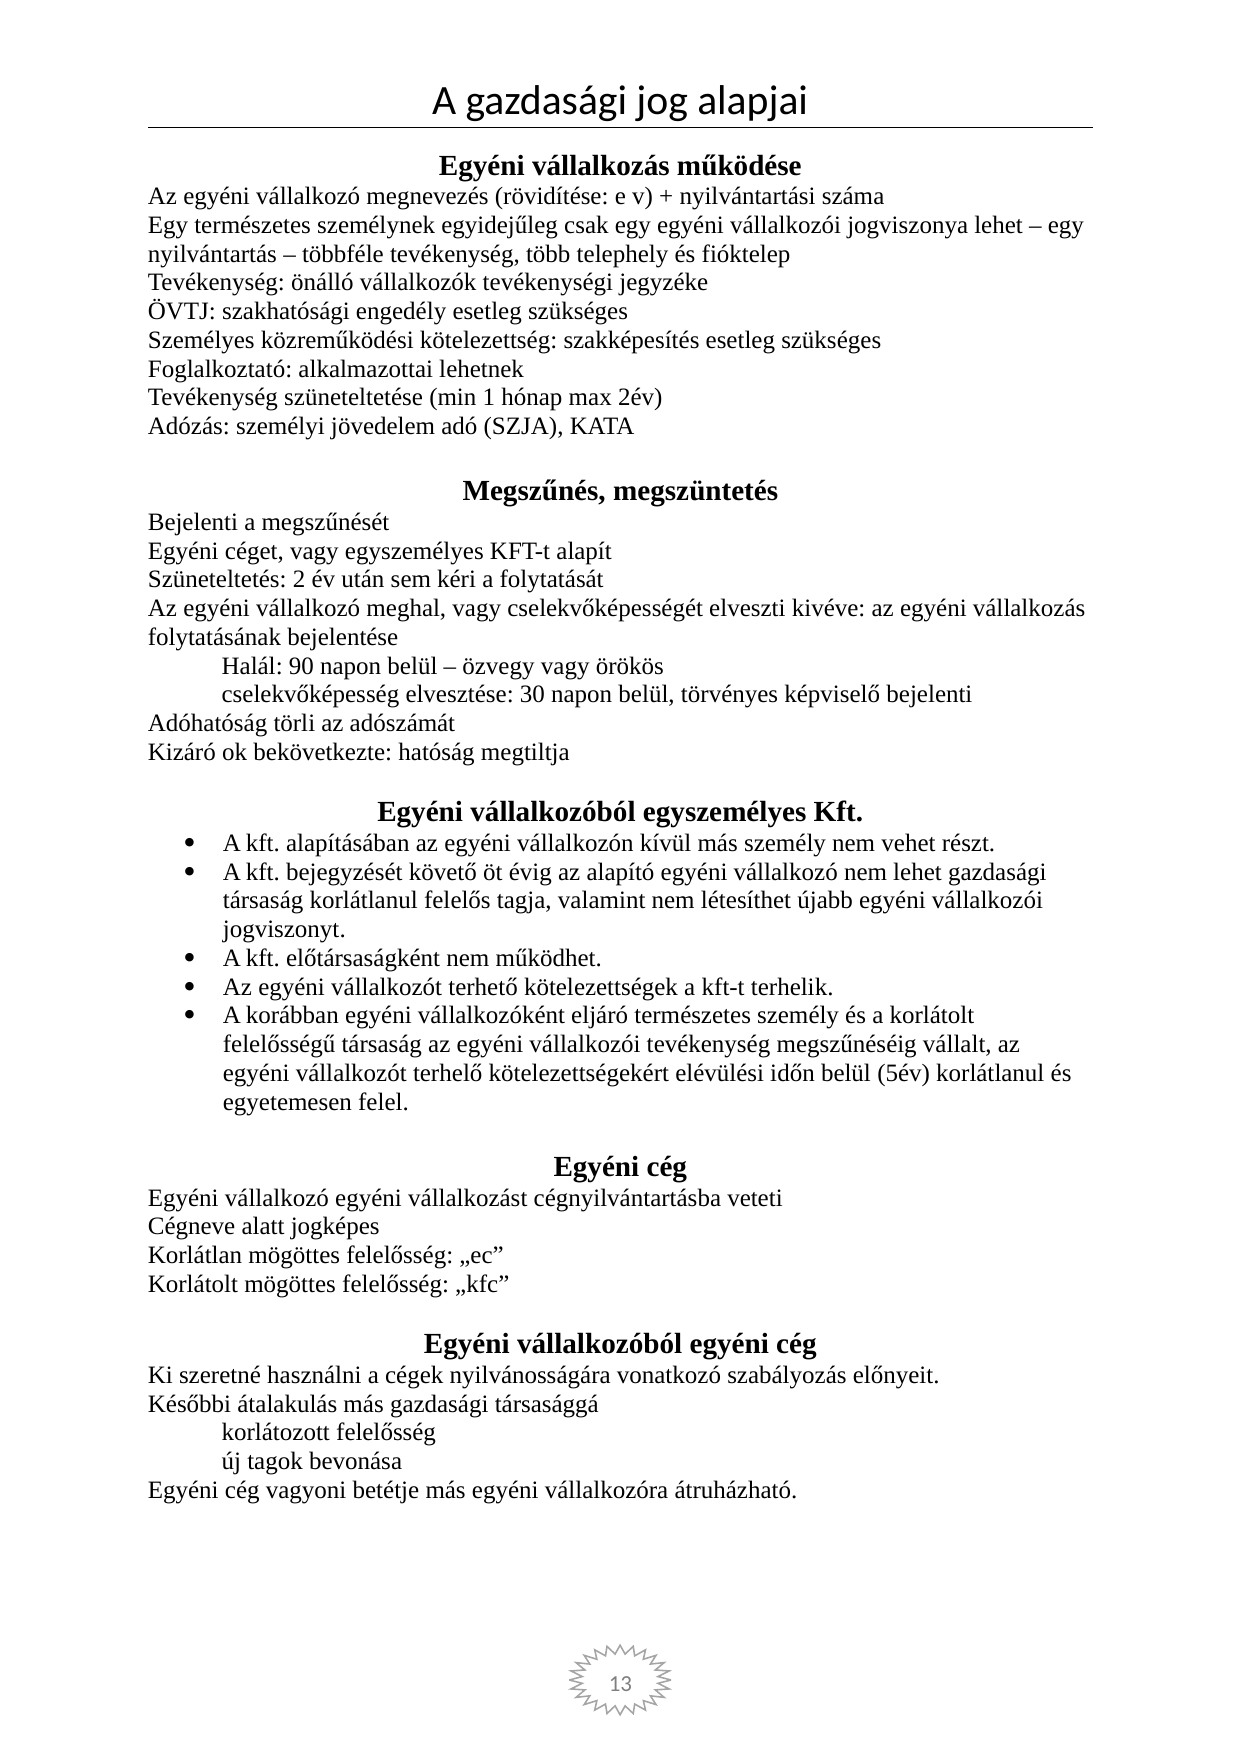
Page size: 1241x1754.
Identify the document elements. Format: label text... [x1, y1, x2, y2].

text Korlátolt mögöttes felelősség: „kfc” [148, 1269, 1093, 1298]
text Adóhatóság törli az adószámát [148, 708, 1093, 737]
text Bejelenti a megszűnését [148, 507, 1093, 536]
text Adózás: személyi jövedelem adó (SZJA), KATA [148, 411, 1093, 440]
text Megszűnés, megszüntetés [148, 473, 1093, 507]
text ÖVTJ: szakhatósági engedély esetleg szükséges [148, 296, 1093, 325]
text Egyéni céget, vagy egyszemélyes KFT-t alapít [148, 536, 1093, 564]
text Egyéni vállalkozóból egyszemélyes Kft. [148, 794, 1093, 828]
list A kft. előtársaságként nem működhet. [185, 943, 1093, 972]
text cselekvőképesség elvesztése: 30 napon belül, törvényes képviselő bejelenti [148, 679, 1093, 708]
list Az egyéni vállalkozót terhető kötelezettségek a kft-t terhelik. [185, 972, 1093, 1001]
text Egyéni cég [148, 1149, 1093, 1183]
list A kft. bejegyzését követő öt évig az alapító egyéni vállalkozó nem lehet gazdasági társaság korlátlanul felelős tagja, valamint nem létesíthet újabb egyéni vállalkozói jogviszonyt. [185, 857, 1093, 943]
text Kizáró ok bekövetkezte: hatóság megtiltja [148, 737, 1093, 766]
text Személyes közreműködési kötelezettség: szakképesítés esetleg szükséges [148, 325, 1093, 354]
list A kft. alapításában az egyéni vállalkozón kívül más személy nem vehet részt. [185, 828, 1093, 857]
text Halál: 90 napon belül – özvegy vagy örökös [148, 651, 1093, 679]
text Tevékenység: önálló vállalkozók tevékenységi jegyzéke [148, 267, 1093, 296]
text Az egyéni vállalkozó megnevezés (rövidítése: e v) + nyilvántartási száma [148, 181, 1093, 210]
text Tevékenység szüneteltetése (min 1 hónap max 2év) [148, 382, 1093, 411]
list A korábban egyéni vállalkozóként eljáró természetes személy és a korlátolt felelősségű társaság az egyéni vállalkozói tevékenység megszűnéséig vállalt, az egyéni vállalkozót terhelő kötelezettségekért elévülési időn belül (5év) korlátlanul és egyetemesen felel. [185, 1001, 1093, 1116]
text Foglalkoztató: alkalmazottai lehetnek [148, 354, 1093, 382]
text Szüneteltetés: 2 év után sem kéri a folytatását [148, 564, 1093, 593]
text Ki szeretné használni a cégek nyilvánosságára vonatkozó szabályozás előnyeit. [148, 1360, 1093, 1389]
text Egyéni vállalkozó egyéni vállalkozást cégnyilvántartásba veteti [148, 1183, 1093, 1211]
text Cégneve alatt jogképes [148, 1211, 1093, 1240]
text Egyéni vállalkozóból egyéni cég [148, 1326, 1093, 1360]
text Egyéni vállalkozás működése [148, 148, 1093, 181]
text új tagok bevonása [148, 1446, 1093, 1475]
text Későbbi átalakulás más gazdasági társasággá [148, 1389, 1093, 1417]
text Egyéni cég vagyoni betétje más egyéni vállalkozóra átruházható. [148, 1475, 1093, 1504]
text Egy természetes személynek egyidejűleg csak egy egyéni vállalkozói jogviszonya lehet – egy nyilvántartás – többféle tevékenység, több telephely és fióktelep [148, 210, 1093, 267]
text Az egyéni vállalkozó meghal, vagy cselekvőképességét elveszti kivéve: az egyéni vállalkozás folytatásának bejelentése [148, 593, 1093, 651]
text Korlátlan mögöttes felelősség: „ec” [148, 1240, 1093, 1269]
text korlátozott felelősség [148, 1417, 1093, 1446]
